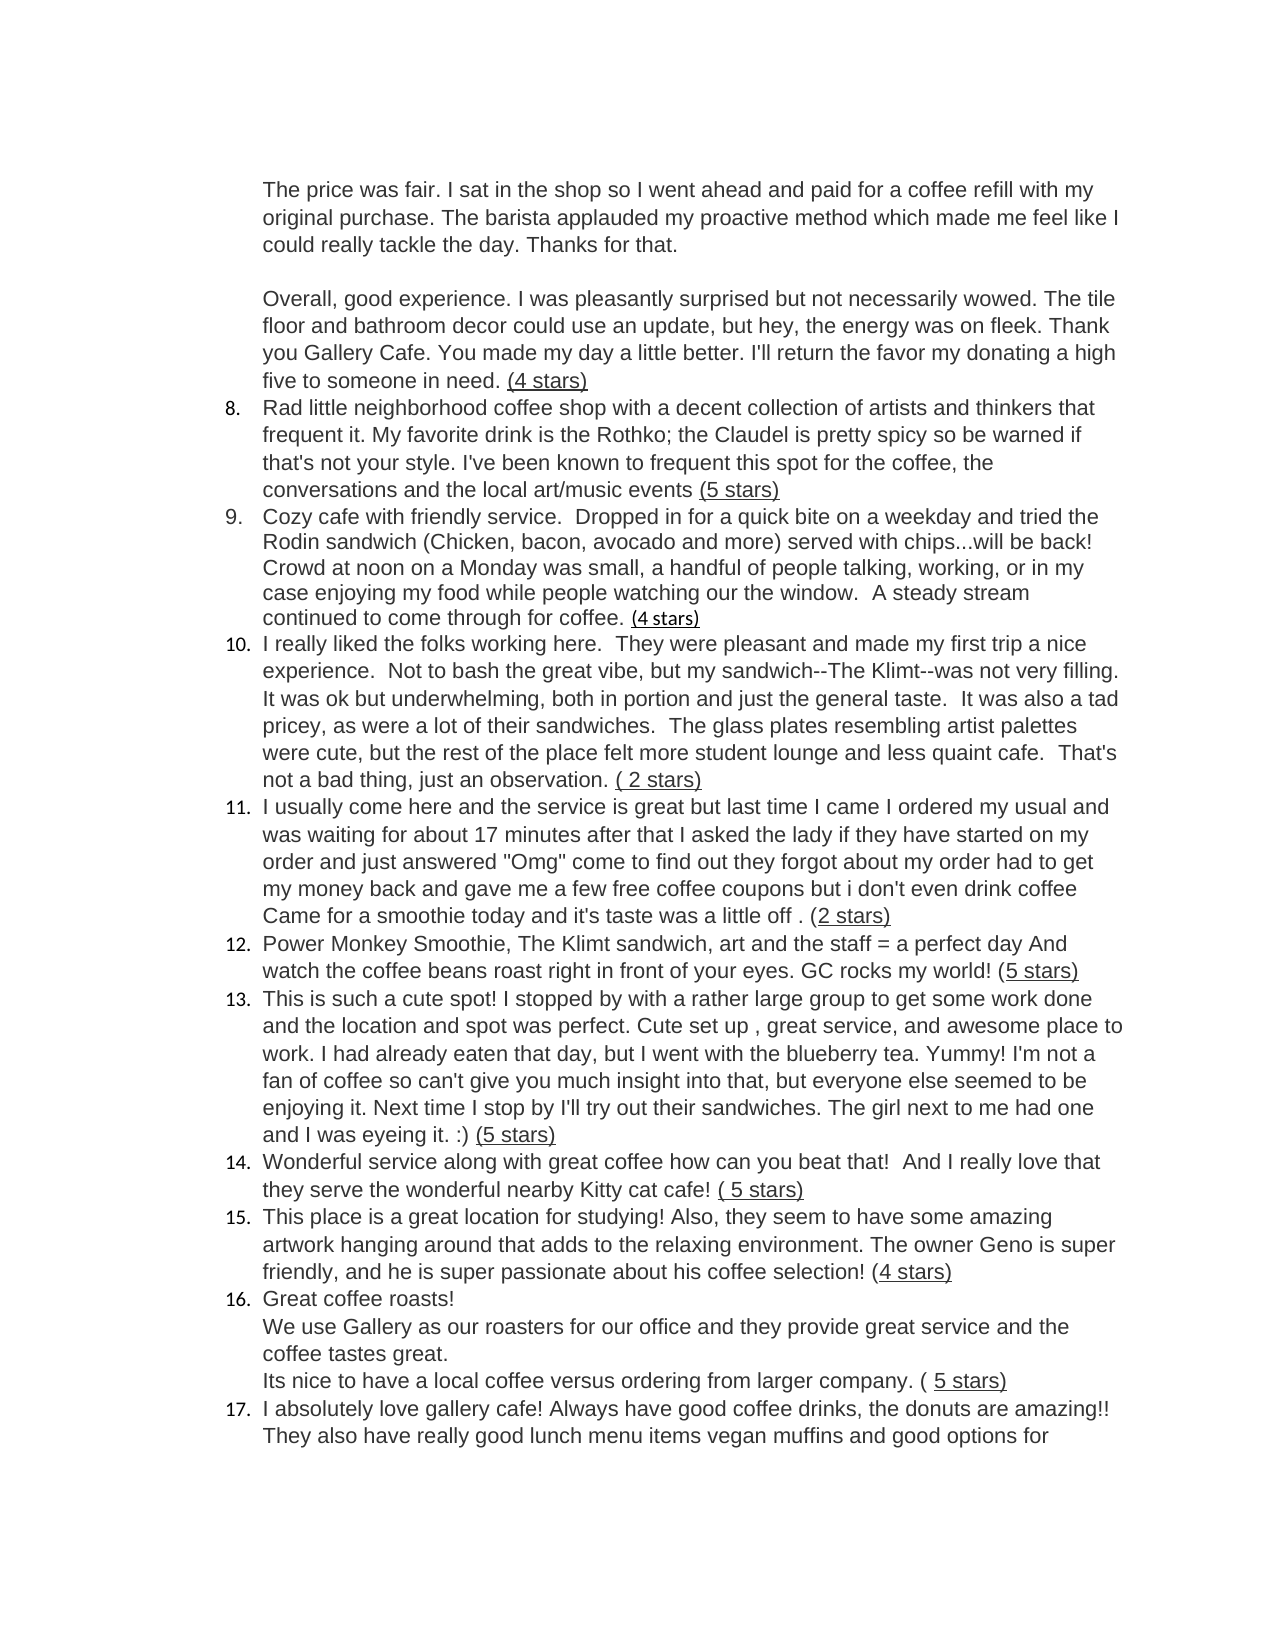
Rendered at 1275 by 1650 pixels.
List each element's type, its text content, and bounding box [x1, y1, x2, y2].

list Cozy cafe with friendly service. Dropped in for a quick bite on a weekday and tried the Rodin sandwich (Chicken, bacon, avocado and more) served with chips...will be back! Crowd at noon on a Monday was small, a handful of people talking, working, or in my case enjoying my food while people watching our the window. A steady stream continued to come through for coffee. (4 stars) [225, 504, 1125, 631]
list Rad little neighborhood coffee shop with a decent collection of artists and thinkers that frequent it. My favorite drink is the Rothko; the Claudel is pretty spicy so be warned if that's not your style. I've been known to frequent this spot for the coffee, the conversations and the local art/music events (5 stars) [225, 395, 1125, 502]
list This is such a cute spot! I stopped by with a rather large group to get some work done and the location and spot was perfect. Cute set up , great service, and awesome place to work. I had already eaten that day, but I went with the blueberry tea. Yummy! I'm not a fan of coffee so can't give you much insight into that, but everyone else seemed to be enjoying it. Next time I stop by I'll try out their sandwiches. The girl next to me had one and I was eyeing it. :) (5 stars) [225, 986, 1125, 1147]
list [225, 150, 1125, 393]
list I really liked the folks working here. They were pleasant and made my first trip a nice experience. Not to bash the great vibe, but my sandwich--The Klimt--was not very filling. It was ok but underwhelming, both in portion and just the general taste. It was also a tad pricey, as were a lot of their sandwiches. The glass plates resembling artist palettes were cute, but the rest of the place felt more student lounge and less quaint cafe. That's not a bad thing, just an observation. ( 2 stars) [225, 631, 1125, 792]
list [225, 1395, 1125, 1448]
list I usually come here and the service is great but last time I came I ordered my usual and was waiting for about 17 minutes after that I asked the lady if they have started on my order and just answered "Omg" come to find out they forgot about my order had to get my money back and gave me a few free coffee coupons but i don't even drink coffee Came for a smoothie today and it's taste was a little off . (2 stars) [225, 794, 1125, 929]
list Power Monkey Smoothie, The Klimt sandwich, art and the staff = a perfect day And watch the coffee beans roast right in front of your eyes. GC rocks my world! (5 stars) [225, 931, 1125, 983]
list Great coffee roasts! We use Gallery as our roasters for our office and they provide great service and the coffee tastes great. Its nice to have a local coffee versus ordering from larger company. ( 5 stars) [225, 1286, 1125, 1393]
list This place is a great location for studying! Also, they seem to have some amazing artwork hanging around that adds to the relaxing environment. The owner Geno is super friendly, and he is super passionate about his coffee selection! (4 stars) [225, 1204, 1125, 1284]
list Wonderful service along with great coffee how can you beat that! And I really love that they serve the wonderful nearby Kitty cat cafe! ( 5 stars) [225, 1149, 1125, 1202]
